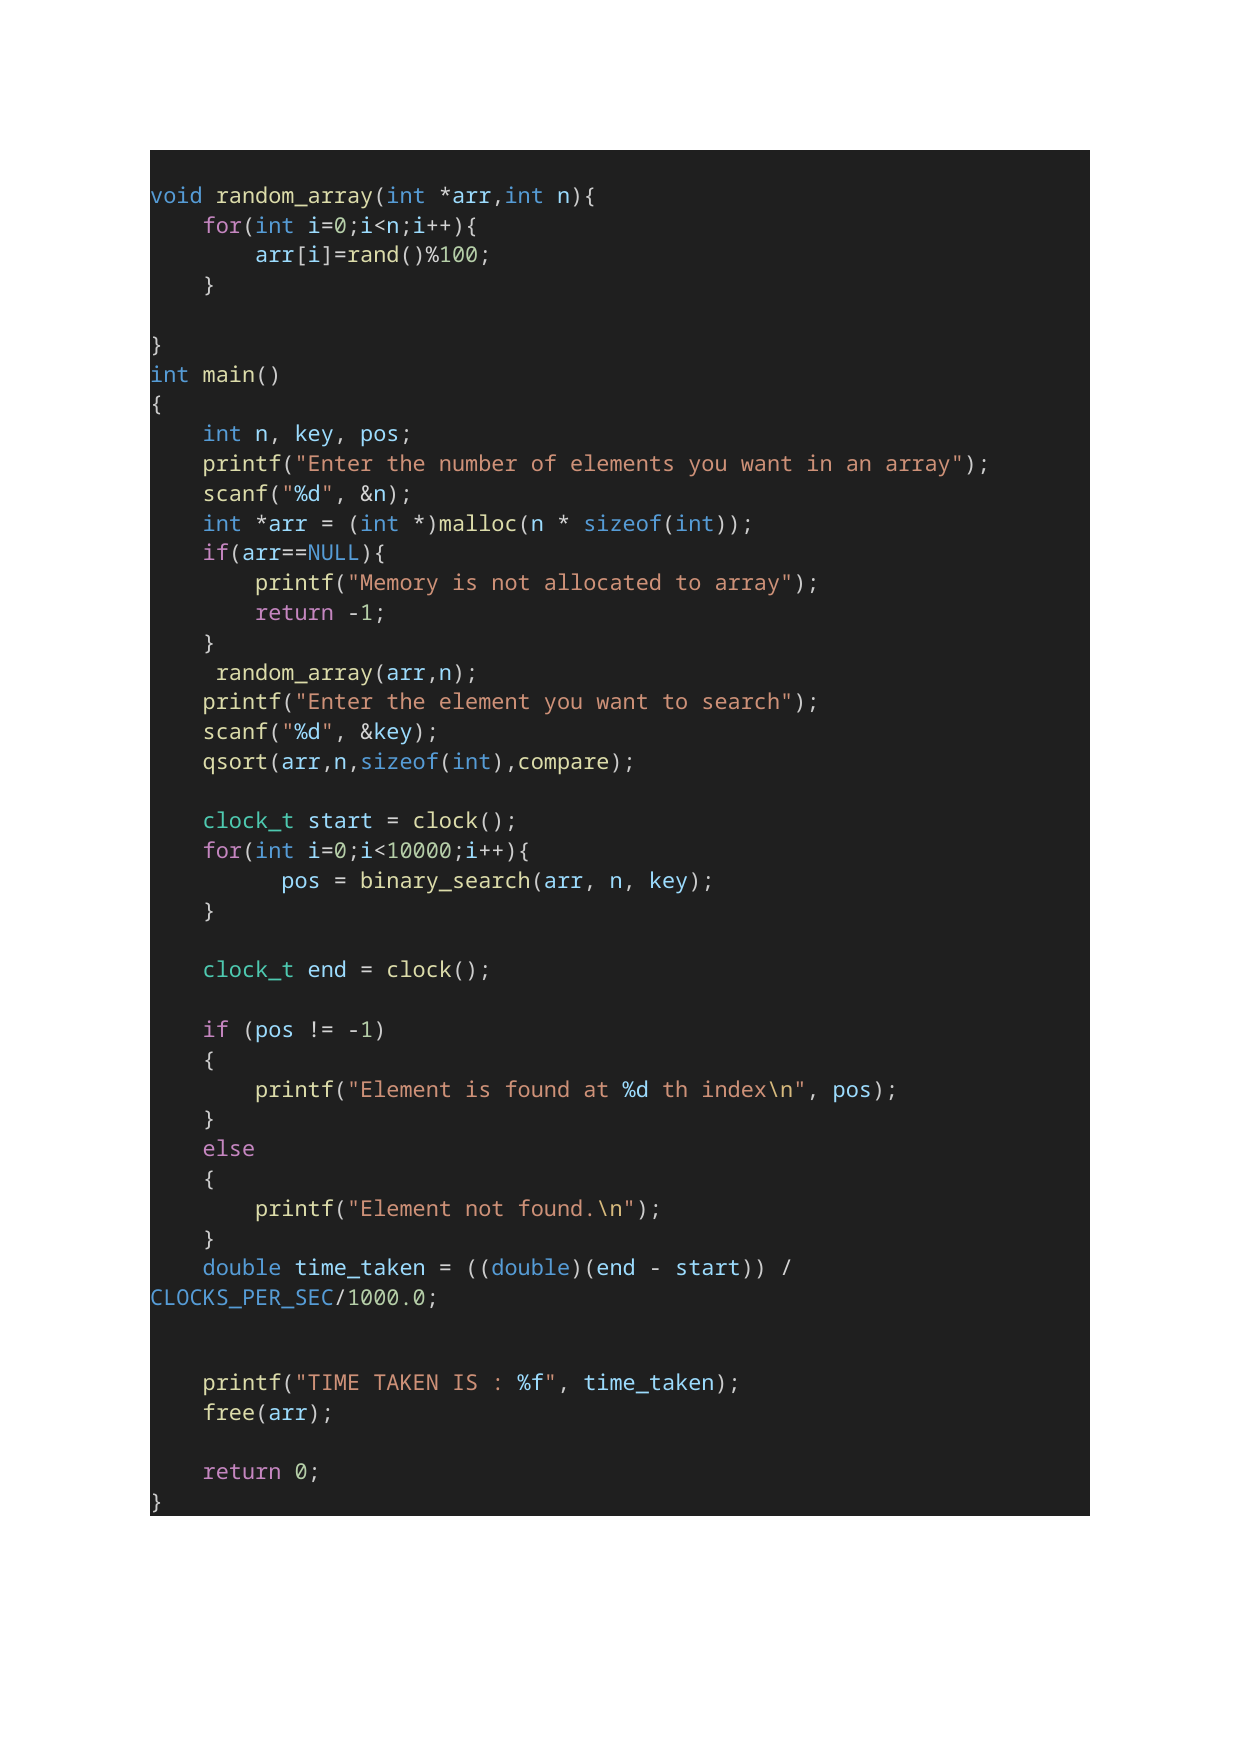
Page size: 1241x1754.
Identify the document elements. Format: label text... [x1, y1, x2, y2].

text for(int i=0;i<10000;i++){ [150, 835, 1090, 865]
text printf("Element not found.\n"); [150, 1193, 1090, 1222]
text } [150, 329, 1090, 358]
text return 0; [150, 1456, 1090, 1486]
text int *arr = (int *)malloc(n * sizeof(int)); [150, 507, 1090, 537]
text } [150, 269, 1090, 299]
text for(int i=0;i<n;i++){ [150, 209, 1090, 239]
text free(arr); [150, 1396, 1090, 1426]
text int n, key, pos; [150, 418, 1090, 448]
text } [150, 627, 1090, 656]
text qsort(arr,n,sizeof(int),compare); [150, 746, 1090, 776]
text { [150, 1044, 1090, 1073]
text printf("TIME TAKEN IS : %f", time_taken); [150, 1367, 1090, 1396]
text } [150, 1486, 1090, 1516]
text clock_t end = clock(); [150, 954, 1090, 984]
text printf("Memory is not allocated to array"); [150, 567, 1090, 597]
text scanf("%d", &key); [150, 716, 1090, 746]
text else [150, 1133, 1090, 1163]
text pos = binary_search(arr, n, key); [150, 865, 1090, 895]
text } [150, 1222, 1090, 1252]
text arr[i]=rand()%100; [150, 239, 1090, 269]
text clock_t start = clock(); [150, 805, 1090, 835]
text return -1; [150, 597, 1090, 627]
text } [150, 895, 1090, 924]
text { [150, 388, 1090, 418]
text if(arr==NULL){ [150, 537, 1090, 567]
text printf("Enter the number of elements you want in an array"); [150, 448, 1090, 478]
text random_array(arr,n); [150, 656, 1090, 686]
text } [150, 1103, 1090, 1133]
text { [150, 1163, 1090, 1193]
text double time_taken = ((double)(end - start)) / CLOCKS_PER_SEC/1000.0; [150, 1252, 1090, 1312]
text printf("Element is found at %d th index\n", pos); [150, 1073, 1090, 1103]
text void random_array(int *arr,int n){ [150, 180, 1090, 209]
text scanf("%d", &n); [150, 478, 1090, 507]
text int main() [150, 358, 1090, 388]
text if (pos != -1) [150, 1014, 1090, 1044]
text printf("Enter the element you want to search"); [150, 686, 1090, 716]
